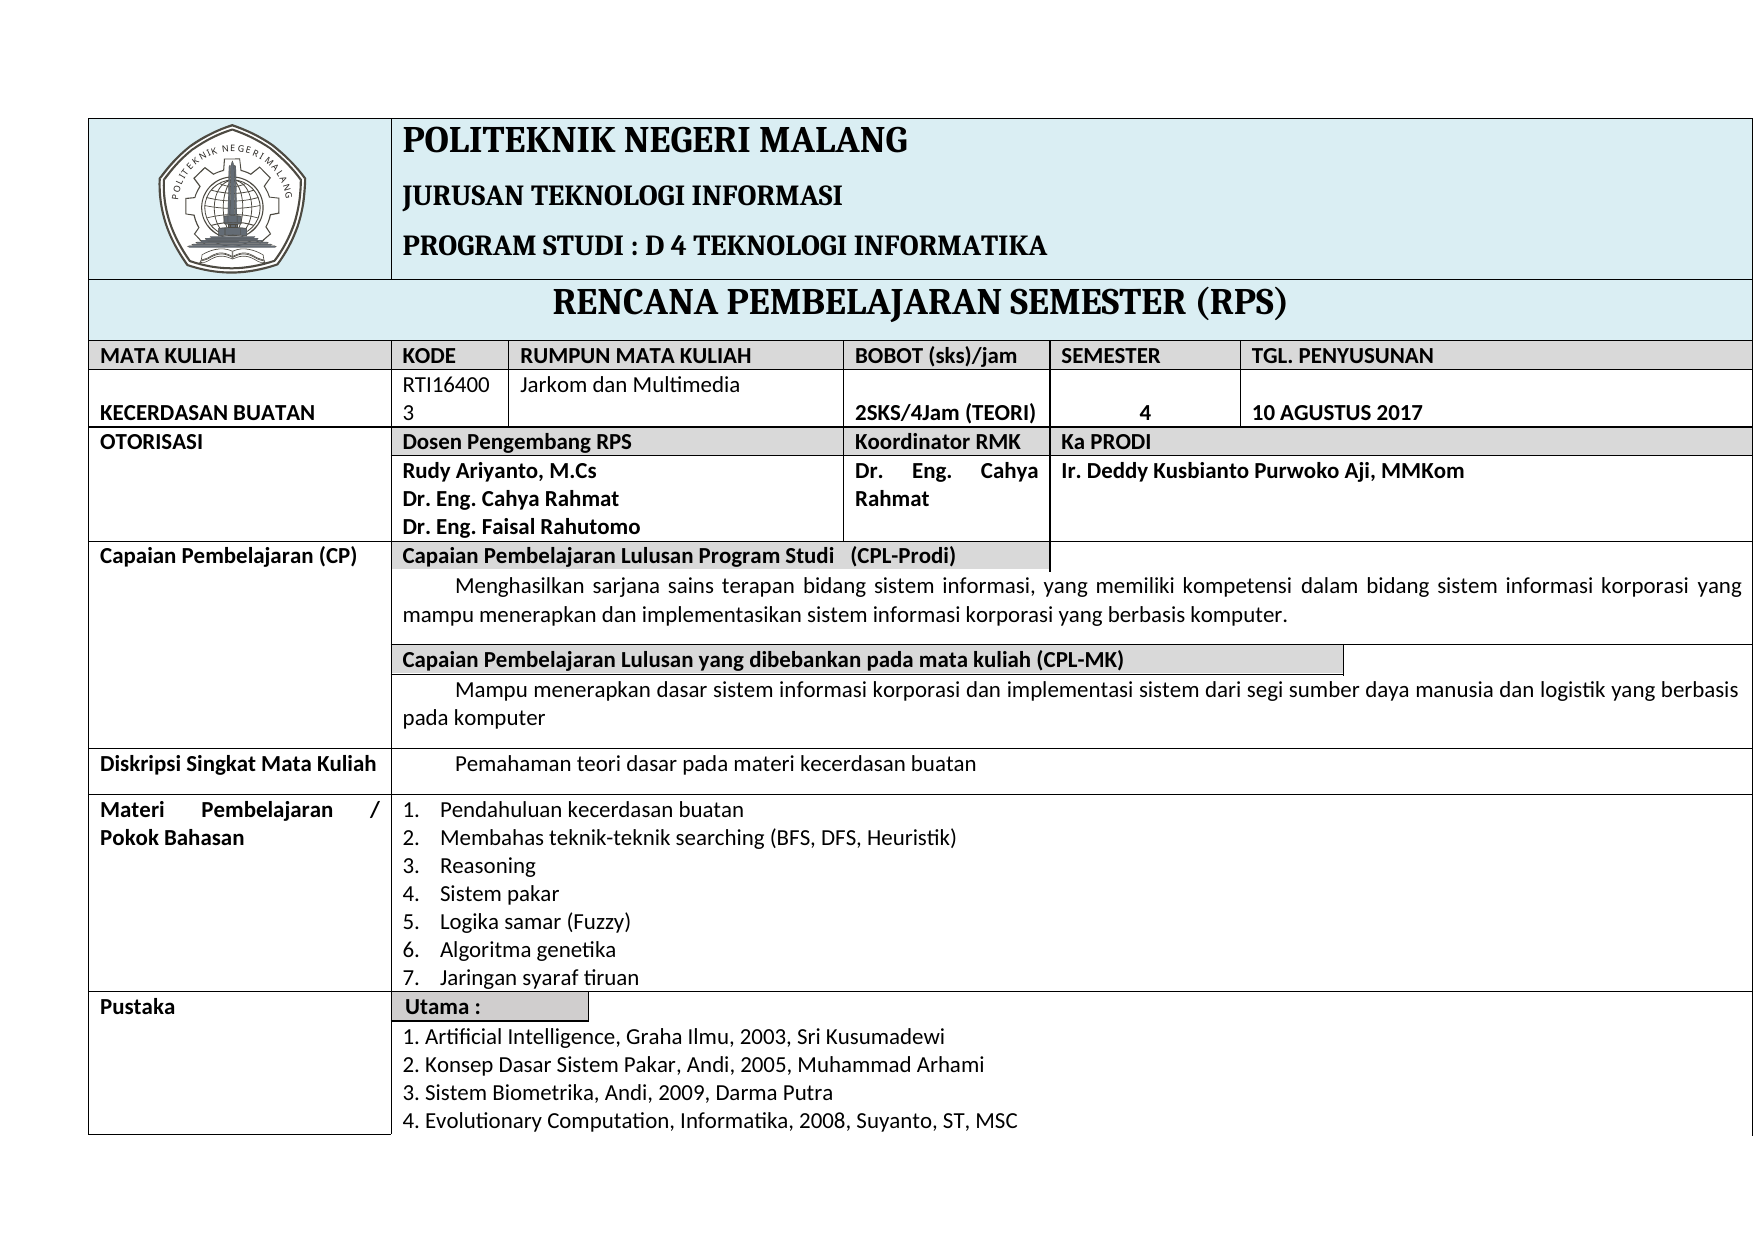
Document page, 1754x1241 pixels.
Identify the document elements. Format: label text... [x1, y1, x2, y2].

table_header [89, 119, 391, 279]
table_header POLITEKNIK NEGERI MALANG JURUSAN TEKNOLOGI INFORMASI PROGRAM STUDI : D 4 TEKNOLOGI INFORMATIKA [392, 119, 1752, 279]
table_cell RUMPUN MATA KULIAH [509, 341, 843, 369]
table_cell 10 AGUSTUS 2017 [1241, 370, 1752, 426]
table_cell MATA KULIAH [89, 341, 391, 369]
table_cell Pemahaman teori dasar pada materi kecerdasan buatan [392, 749, 1752, 794]
table_cell Capaian Pembelajaran Lulusan yang dibebankan pada mata kuliah (CPL-MK) [392, 645, 1343, 673]
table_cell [392, 1021, 1752, 1134]
table_cell 2SKS/4Jam (TEORI) [844, 370, 1049, 426]
table_cell Mampu menerapkan dasar sistem informasi korporasi dan implementasi sistem dari segi sumber daya manusia dan logistik yang berbasis pada komputer [392, 675, 1752, 748]
table_cell Dr. Eng. Cahya Rahmat [844, 456, 1049, 541]
table_cell Koordinator RMK [844, 428, 1049, 455]
table_cell Pendahuluan kecerdasan buatan Membahas teknik-teknik searching (BFS, DFS, Heuristik) Reasoning Sistem pakar Logika samar (Fuzzy) Algoritma genetika Jaringan syaraf tiruan [392, 795, 1752, 991]
table_cell RENCANA PEMBELAJARAN SEMESTER (RPS) [89, 280, 1752, 340]
table_cell KECERDASAN BUATAN [89, 370, 391, 426]
table_cell 4 [1051, 370, 1240, 426]
table_cell TGL. PENYUSUNAN [1241, 341, 1752, 369]
table_cell [1051, 542, 1752, 569]
table_cell [1344, 645, 1752, 673]
table_cell Ka PRODI [1051, 428, 1752, 455]
table_cell Utama : [392, 992, 588, 1020]
table_cell Diskripsi Singkat Mata Kuliah [89, 749, 391, 794]
table_cell SEMESTER [1051, 341, 1240, 369]
table_cell Rudy Ariyanto, M.Cs Dr. Eng. Cahya Rahmat Dr. Eng. Faisal Rahutomo [392, 456, 843, 541]
table_cell Pustaka [89, 992, 391, 1134]
table_cell KODE [392, 341, 508, 369]
table_cell BOBOT (sks)/jam [844, 341, 1049, 369]
table_cell [589, 992, 1752, 1020]
table_cell Dosen Pengembang RPS [392, 428, 843, 455]
table_cell Materi Pembelajaran / Pokok Bahasan [89, 795, 391, 991]
table_cell Jarkom dan Multimedia [509, 370, 843, 426]
table_cell Menghasilkan sarjana sains terapan bidang sistem informasi, yang memiliki kompetensi dalam bidang sistem informasi korporasi yang mampu menerapkan dan implementasikan sistem informasi korporasi yang berbasis komputer. [392, 572, 1752, 644]
table_cell RTI164003 [392, 370, 508, 426]
table_cell Capaian Pembelajaran Lulusan Program Studi (CPL-Prodi) [392, 542, 1049, 569]
table_cell OTORISASI [89, 428, 391, 541]
table_cell Capaian Pembelajaran (CP) [89, 542, 391, 748]
table_cell Ir. Deddy Kusbianto Purwoko Aji, MMKom [1051, 456, 1752, 541]
